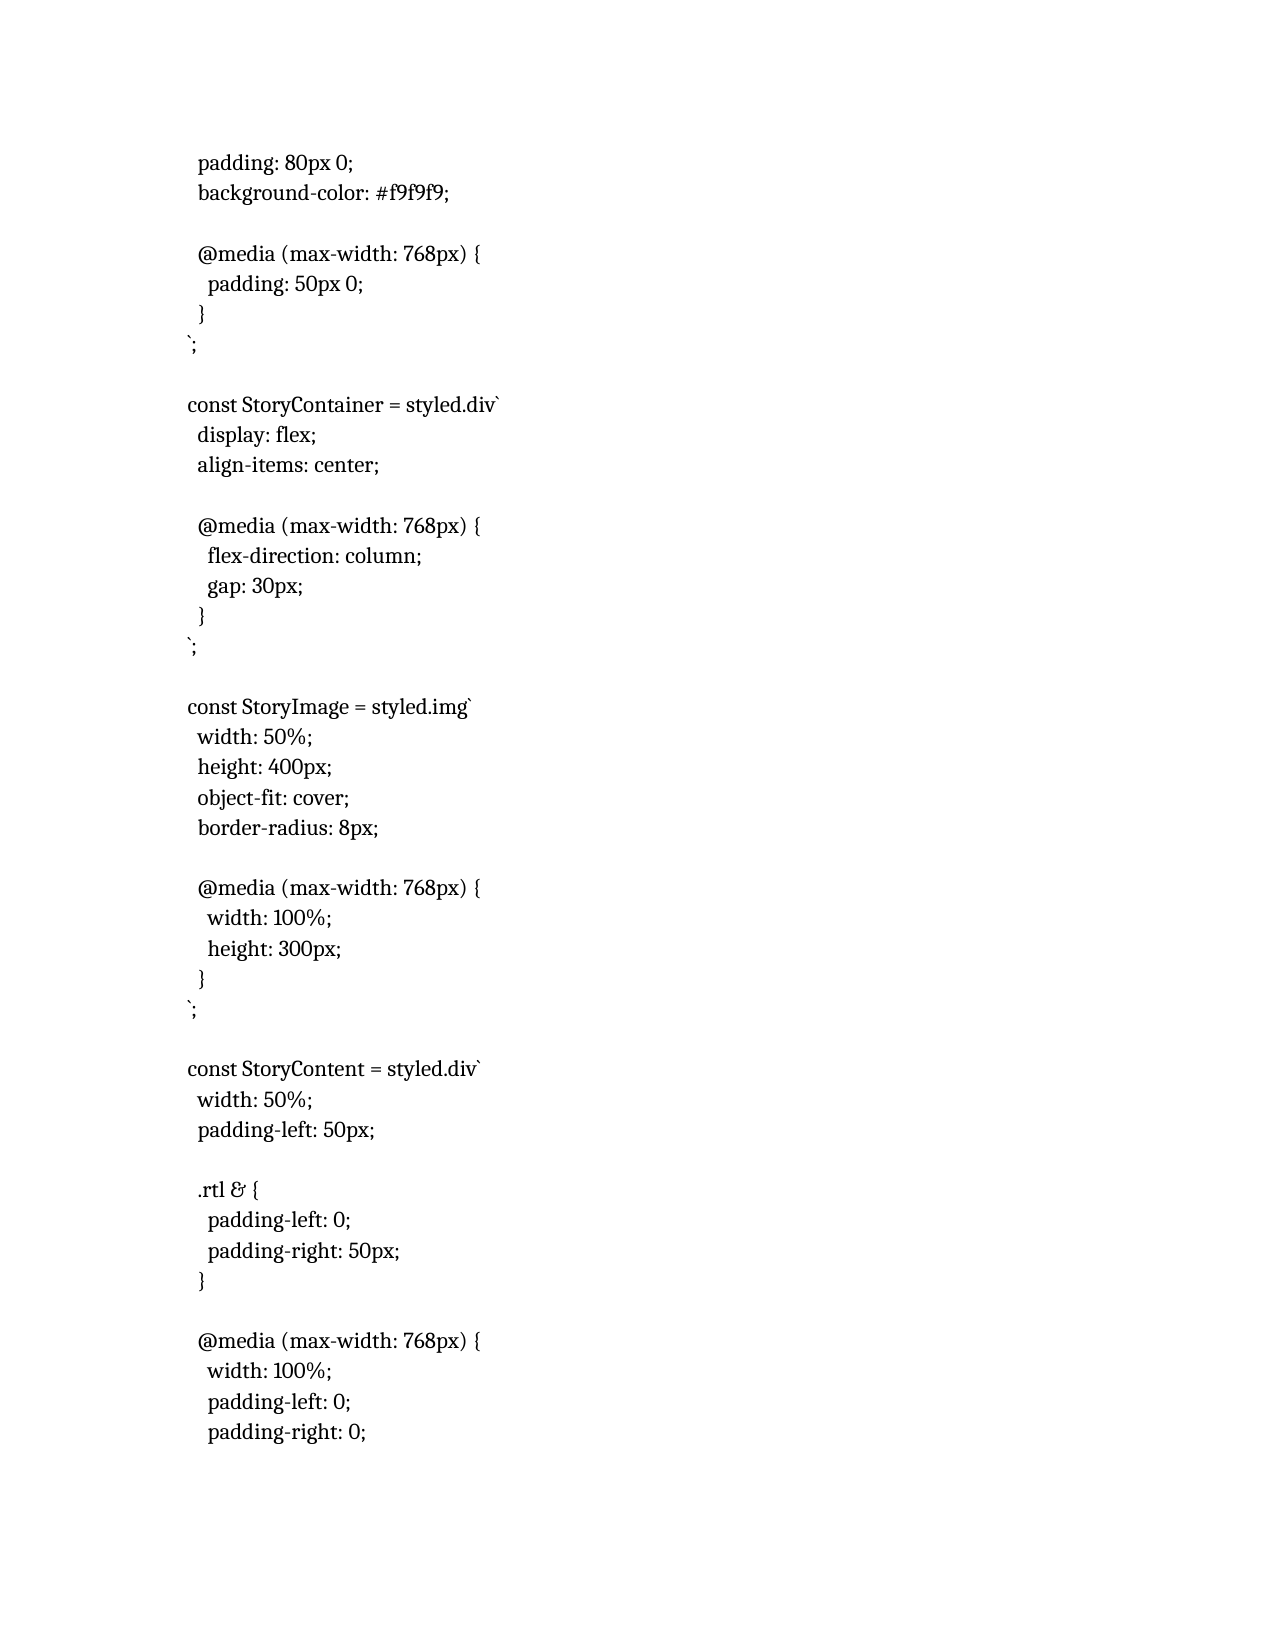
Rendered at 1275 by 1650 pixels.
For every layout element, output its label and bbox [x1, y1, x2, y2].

text [187, 150, 1087, 1475]
